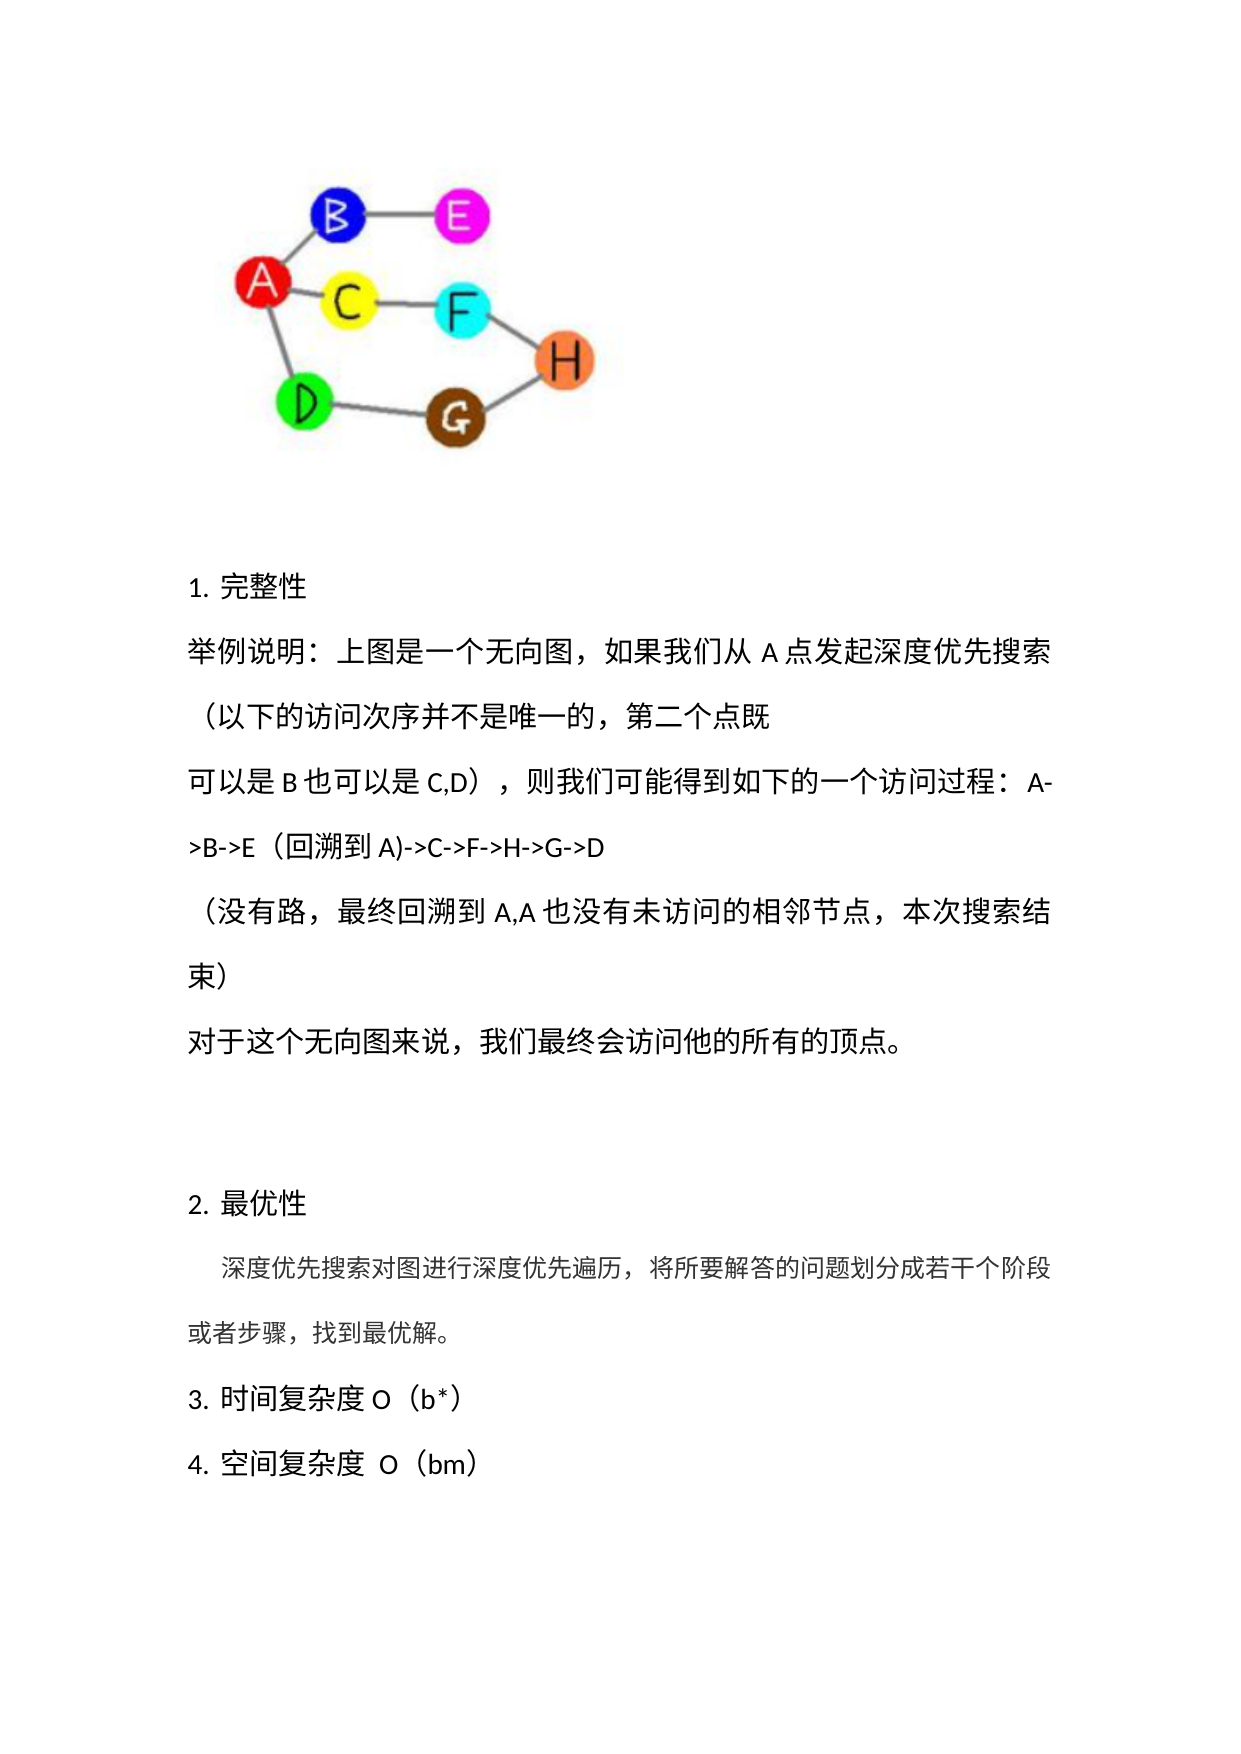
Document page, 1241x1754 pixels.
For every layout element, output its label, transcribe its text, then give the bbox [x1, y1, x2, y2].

list 最优性 [187, 1169, 1053, 1234]
list （没有路，最终回溯到A,A也没有未访问的相邻节点，本次搜索结束） [187, 877, 1053, 1007]
list 举例说明：上图是一个无向图，如果我们从A点发起深度优先搜索（以下的访问次序并不是唯一的，第二个点既 [187, 617, 1053, 747]
picture [187, 162, 625, 487]
list 可以是B也可以是C,D），则我们可能得到如下的一个访问过程：A->B->E（回溯到A)->C->F->H->G->D [187, 747, 1053, 877]
list 时间复杂度O（b*） [187, 1364, 1053, 1429]
list 空间复杂度 O（bm） [187, 1429, 1053, 1494]
list 深度优先搜索对图进行深度优先遍历，将所要解答的问题划分成若干个阶段或者步骤，找到最优解。 [187, 1234, 1053, 1364]
list 完整性 [187, 552, 1053, 617]
list 对于这个无向图来说，我们最终会访问他的所有的顶点。 [187, 1007, 1053, 1072]
